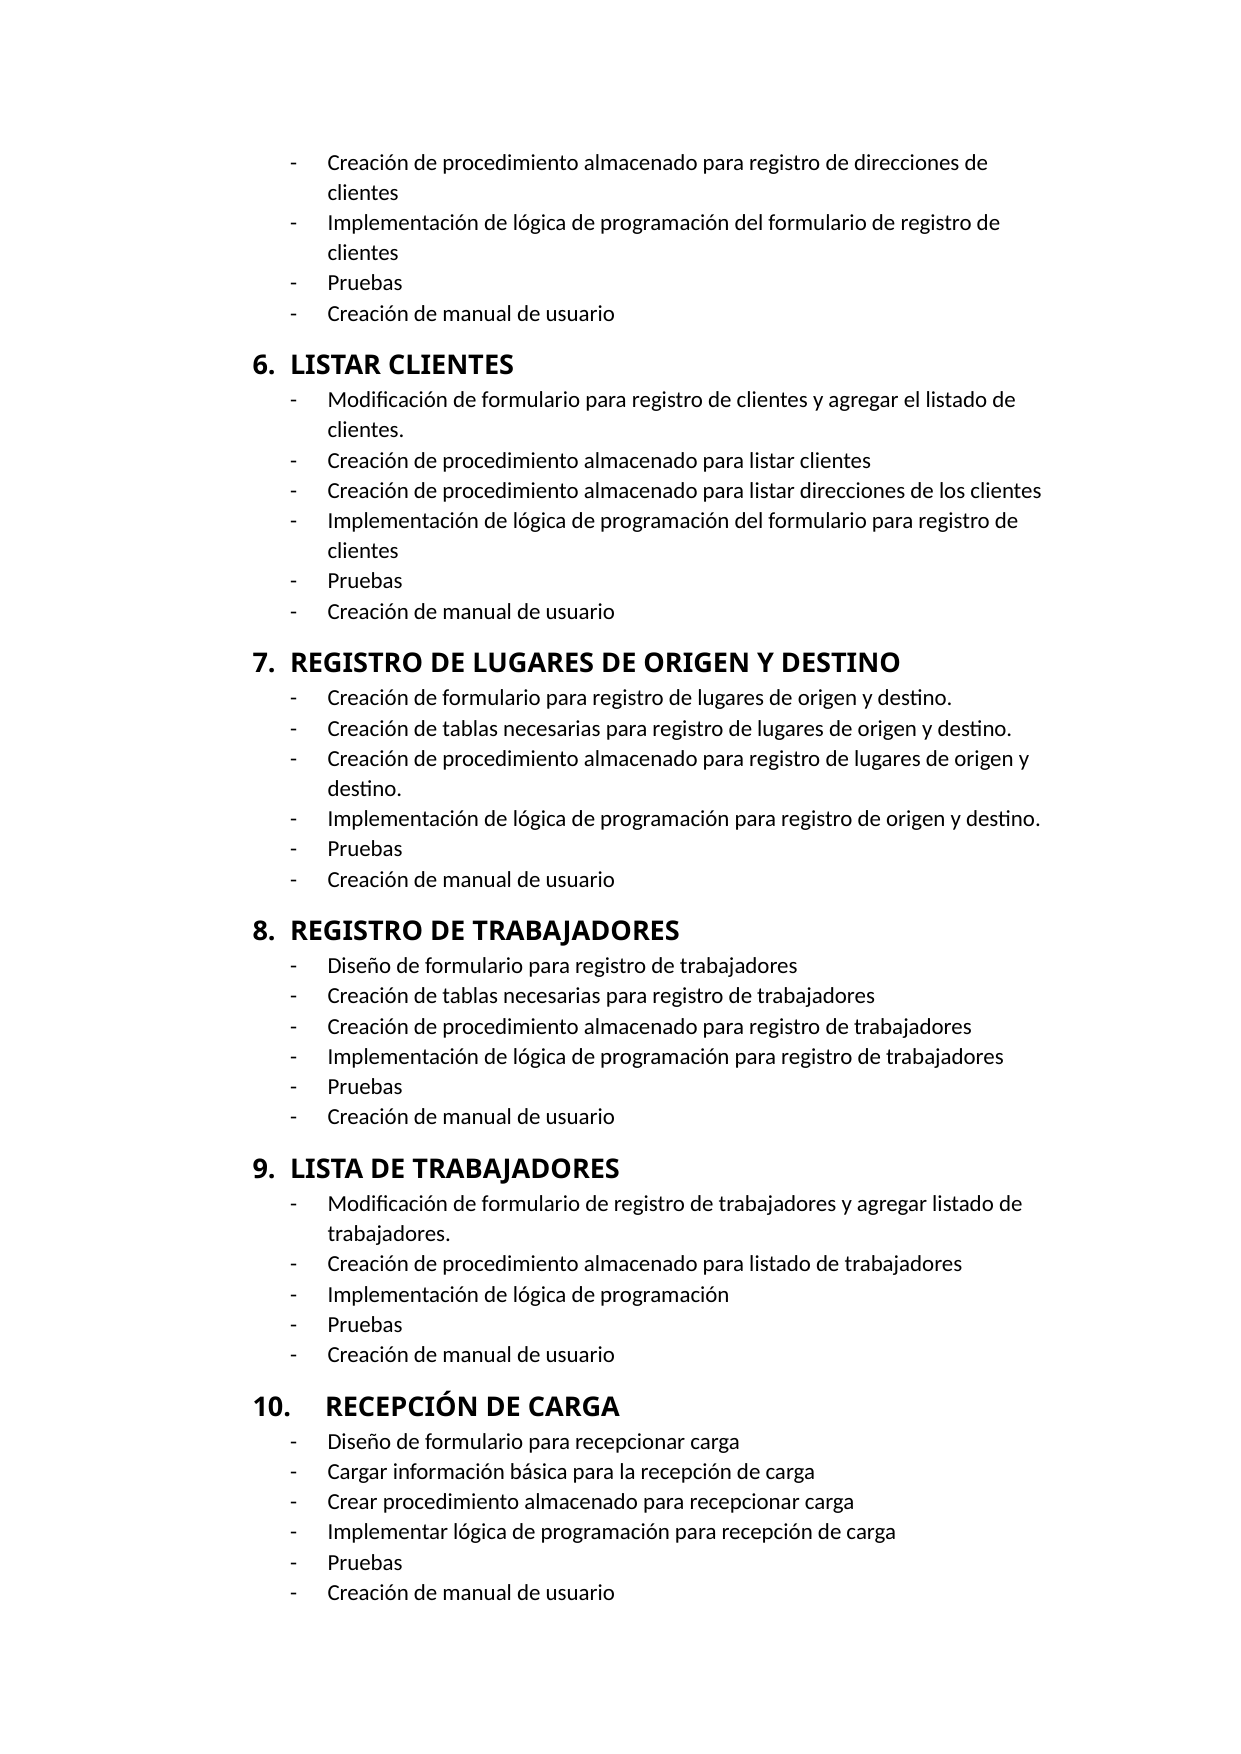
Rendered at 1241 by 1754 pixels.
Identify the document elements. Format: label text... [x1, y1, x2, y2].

list Creación de manual de usuario [290, 1578, 1063, 1606]
list Implementación de lógica de programación del formulario para registro de clientes [290, 506, 1063, 564]
list Diseño de formulario para recepcionar carga [290, 1427, 1063, 1455]
list Implementación de lógica de programación [290, 1280, 1063, 1308]
list Pruebas [290, 567, 1063, 594]
list Crear procedimiento almacenado para recepcionar carga [290, 1487, 1063, 1515]
list Creación de tablas necesarias para registro de lugares de origen y destino. [290, 714, 1063, 742]
list Implementar lógica de programación para recepción de carga [290, 1517, 1063, 1545]
list Creación de procedimiento almacenado para listar direcciones de los clientes [290, 476, 1063, 504]
list Creación de procedimiento almacenado para listar clientes [290, 446, 1063, 474]
list Creación de manual de usuario [290, 865, 1063, 893]
subtitle RECEPCIÓN DE CARGA [252, 1387, 1063, 1424]
list Creación de manual de usuario [290, 299, 1063, 327]
list Pruebas [290, 268, 1063, 296]
list Creación de procedimiento almacenado para listado de trabajadores [290, 1249, 1063, 1277]
list Diseño de formulario para registro de trabajadores [290, 951, 1063, 979]
list Creación de formulario para registro de lugares de origen y destino. [290, 683, 1063, 711]
list Creación de procedimiento almacenado para registro de lugares de origen y destino. [290, 744, 1063, 802]
list Cargar información básica para la recepción de carga [290, 1457, 1063, 1485]
list Implementación de lógica de programación del formulario de registro de clientes [290, 208, 1063, 266]
list Modificación de formulario de registro de trabajadores y agregar listado de trabajadores. [290, 1189, 1063, 1247]
subtitle LISTA DE TRABAJADORES [252, 1149, 1063, 1186]
list Pruebas [290, 1310, 1063, 1338]
list Creación de procedimiento almacenado para registro de trabajadores [290, 1012, 1063, 1040]
list Pruebas [290, 1548, 1063, 1576]
list Pruebas [290, 834, 1063, 862]
subtitle REGISTRO DE LUGARES DE ORIGEN Y DESTINO [252, 644, 1063, 681]
list Modificación de formulario para registro de clientes y agregar el listado de clientes. [290, 385, 1063, 443]
list Creación de manual de usuario [290, 597, 1063, 625]
list Creación de tablas necesarias para registro de trabajadores [290, 982, 1063, 1009]
subtitle REGISTRO DE TRABAJADORES [252, 912, 1063, 948]
list Implementación de lógica de programación para registro de trabajadores [290, 1042, 1063, 1070]
list Creación de manual de usuario [290, 1340, 1063, 1368]
list Creación de procedimiento almacenado para registro de direcciones de clientes [290, 148, 1063, 206]
list Implementación de lógica de programación para registro de origen y destino. [290, 804, 1063, 832]
list Pruebas [290, 1072, 1063, 1100]
subtitle LISTAR CLIENTES [252, 346, 1063, 382]
list Creación de manual de usuario [290, 1102, 1063, 1130]
